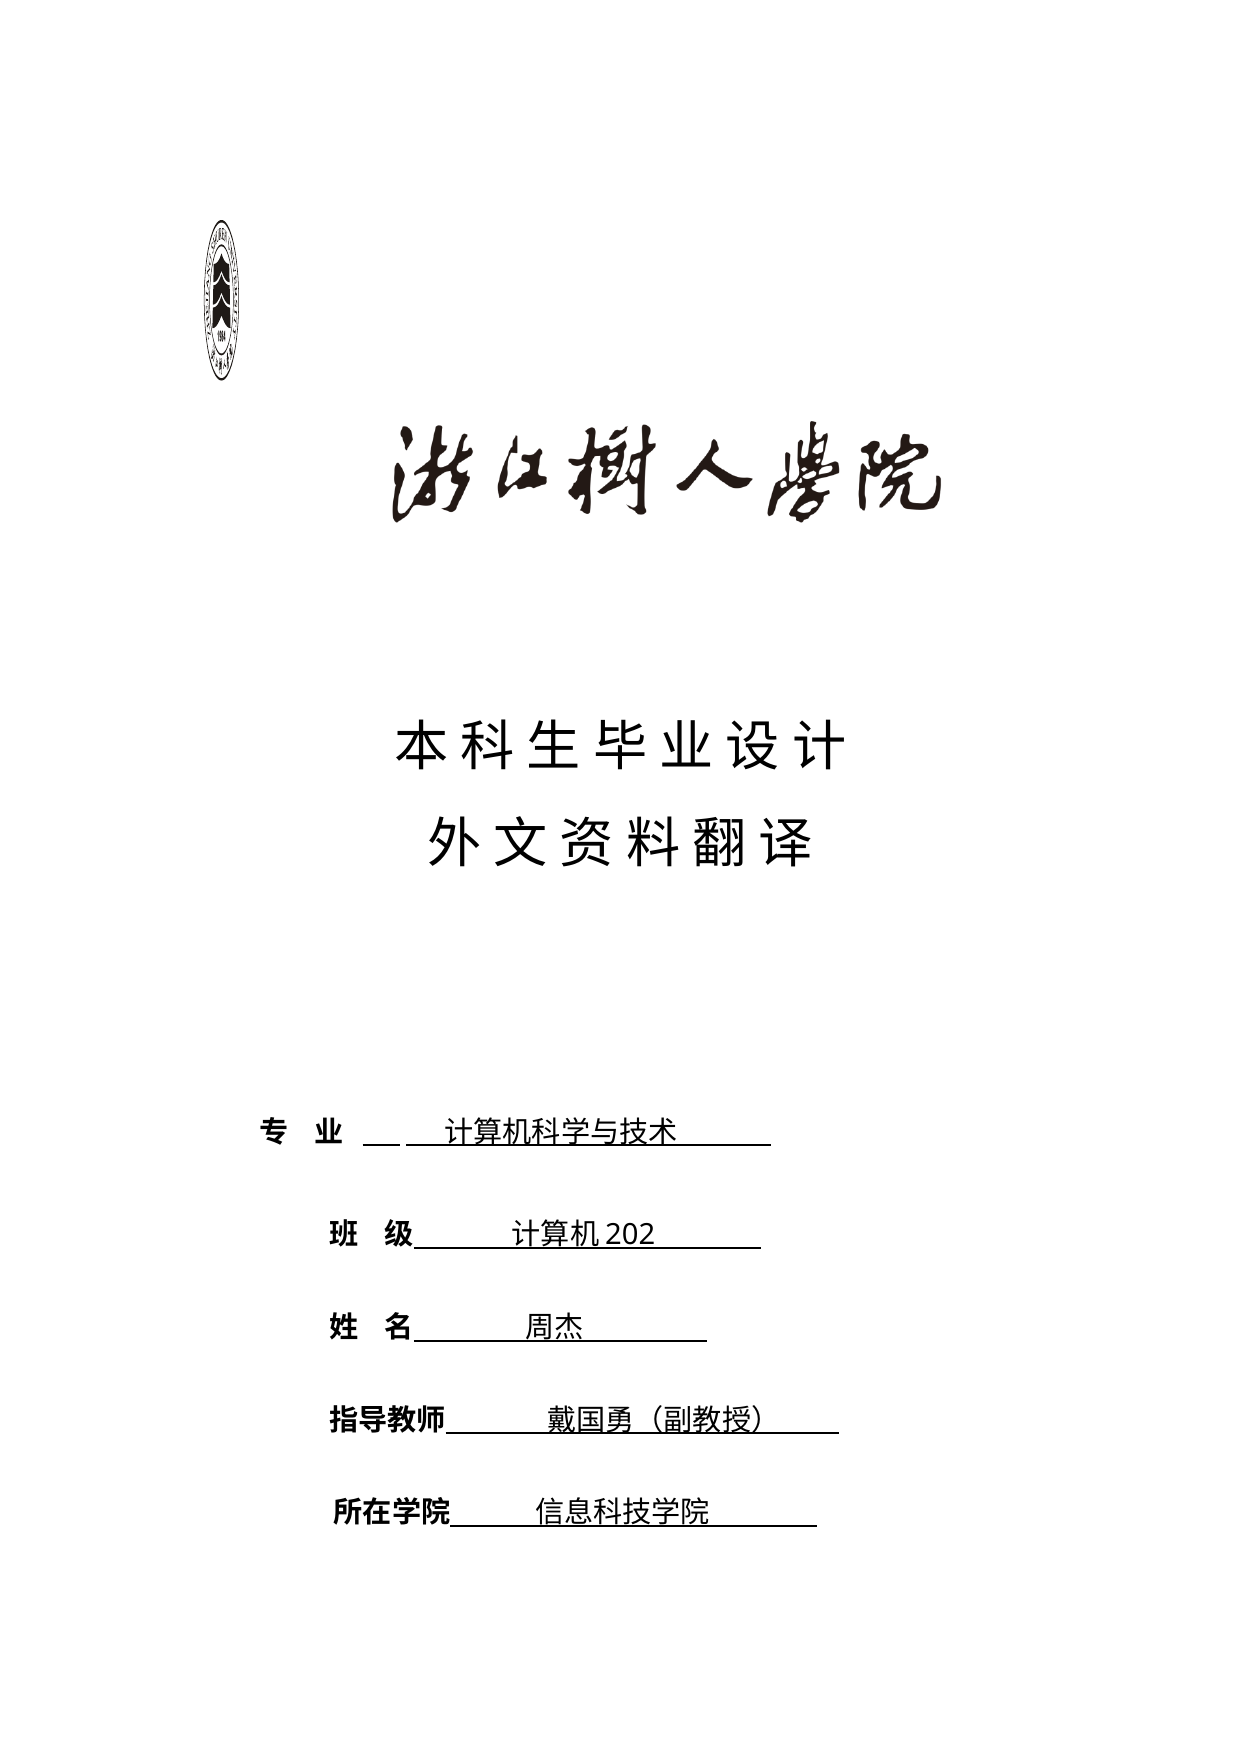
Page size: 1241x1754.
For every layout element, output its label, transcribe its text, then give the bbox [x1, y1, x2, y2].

text 姓 名 周杰 [328, 1303, 1053, 1346]
text 外 文 资 料 翻 译 [187, 791, 1053, 888]
text 专 业 计算机科学与技术 [187, 1108, 1053, 1151]
picture [362, 392, 959, 536]
text 班 级 计算机202 [328, 1211, 1053, 1253]
text 所在学院 信息科技学院 [187, 1489, 1053, 1531]
text 本 科 生 毕 业 设 计 [187, 693, 1053, 791]
text 指导教师 戴国勇（副教授） [328, 1396, 1053, 1438]
